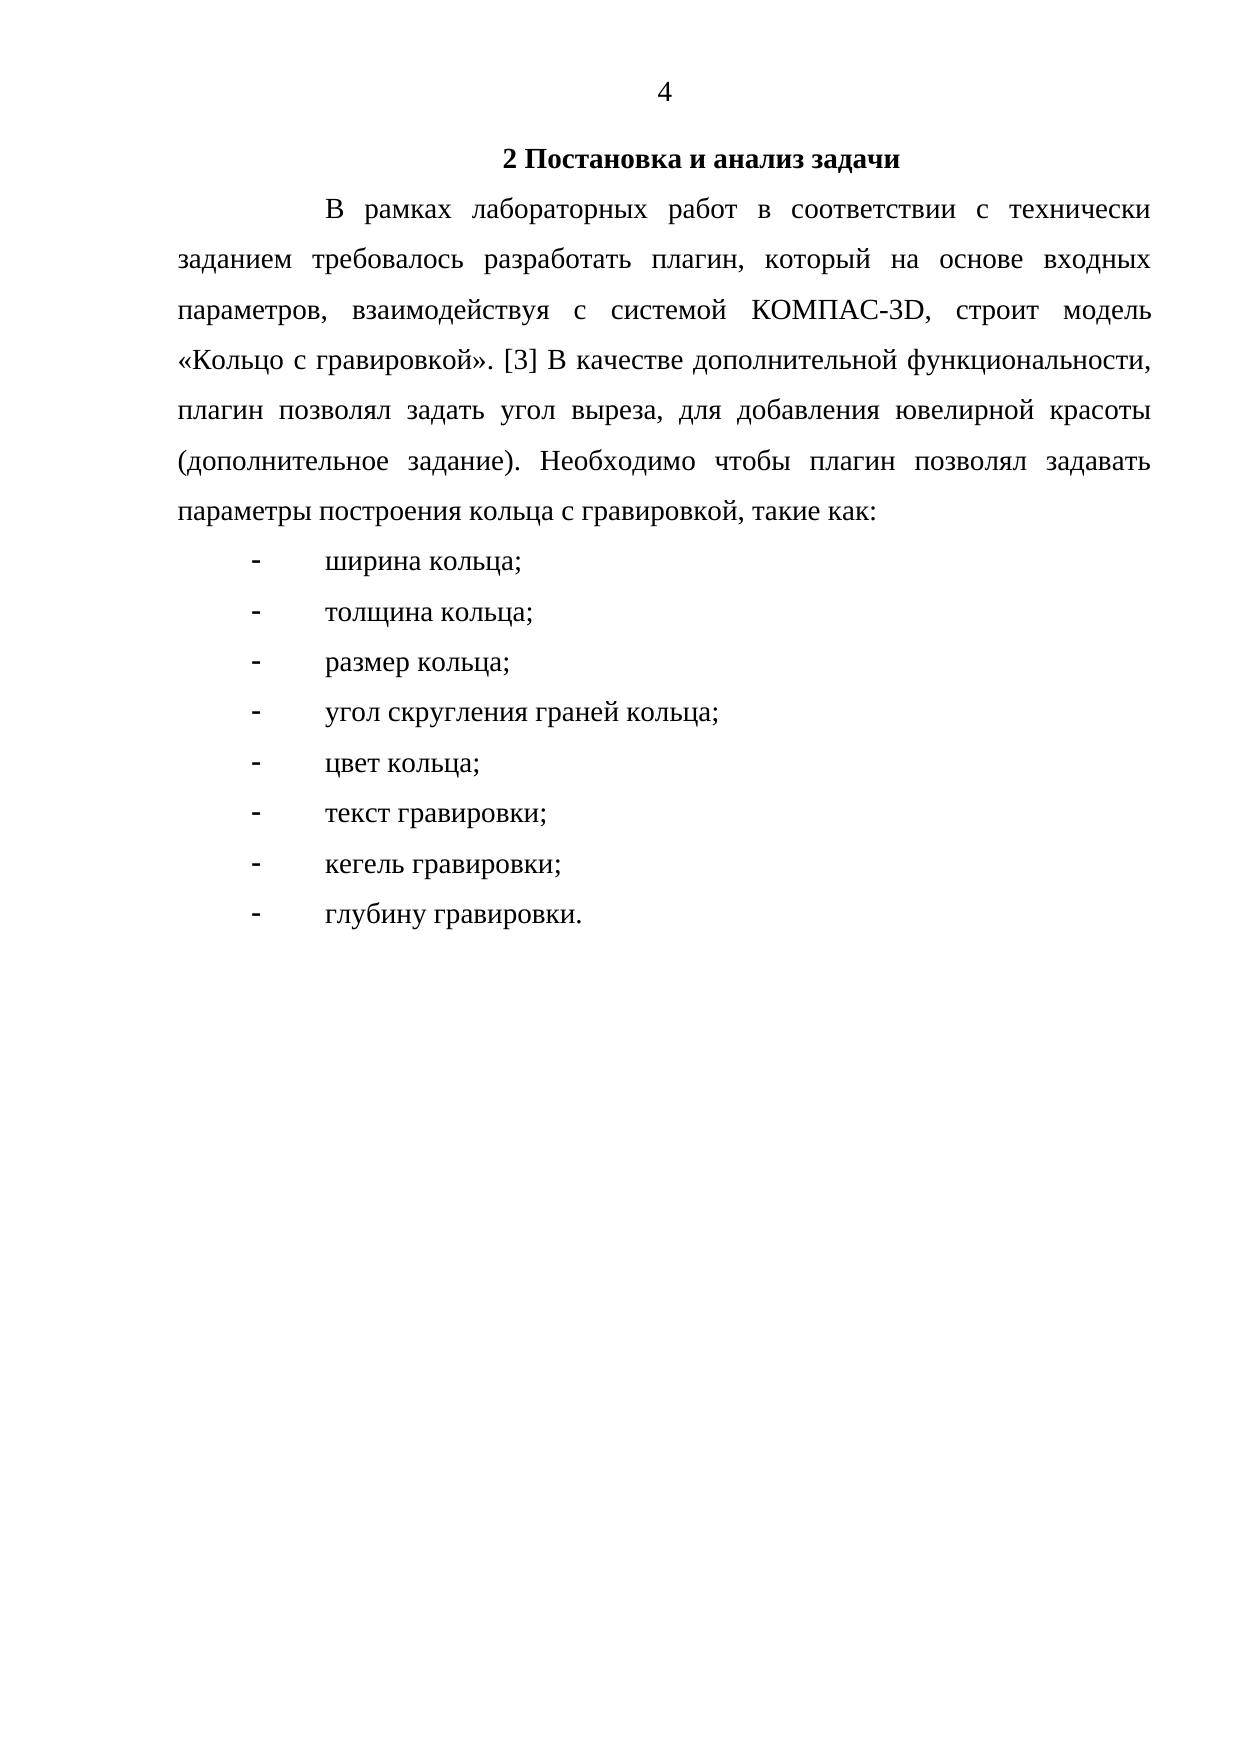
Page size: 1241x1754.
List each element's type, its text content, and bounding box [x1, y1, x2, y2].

list кегель гравировки; [177, 846, 1152, 879]
list цвет кольца; [177, 745, 1152, 779]
text В рамках лабораторных работ в соответствии с технически заданием требовалось разработать плагин, который на основе входных параметров, взаимодействуя с системой КОМПАС-3D, строит модель «Кольцо с гравировкой». [3] В качестве дополнительной функциональности, плагин позволял задать угол выреза, для добавления ювелирной красоты (дополнительное задание). Необходимо чтобы плагин позволял задавать параметры построения кольца с гравировкой, такие как: [177, 191, 1152, 527]
list ширина кольца; [177, 543, 1152, 577]
list размер кольца; [177, 644, 1152, 678]
subtitle 2 Постановка и анализ задачи [177, 141, 1152, 174]
list текст гравировки; [177, 795, 1152, 829]
list глубину гравировки. [177, 896, 1152, 930]
list угол скругления граней кольца; [177, 694, 1152, 728]
list толщина кольца; [177, 594, 1152, 627]
